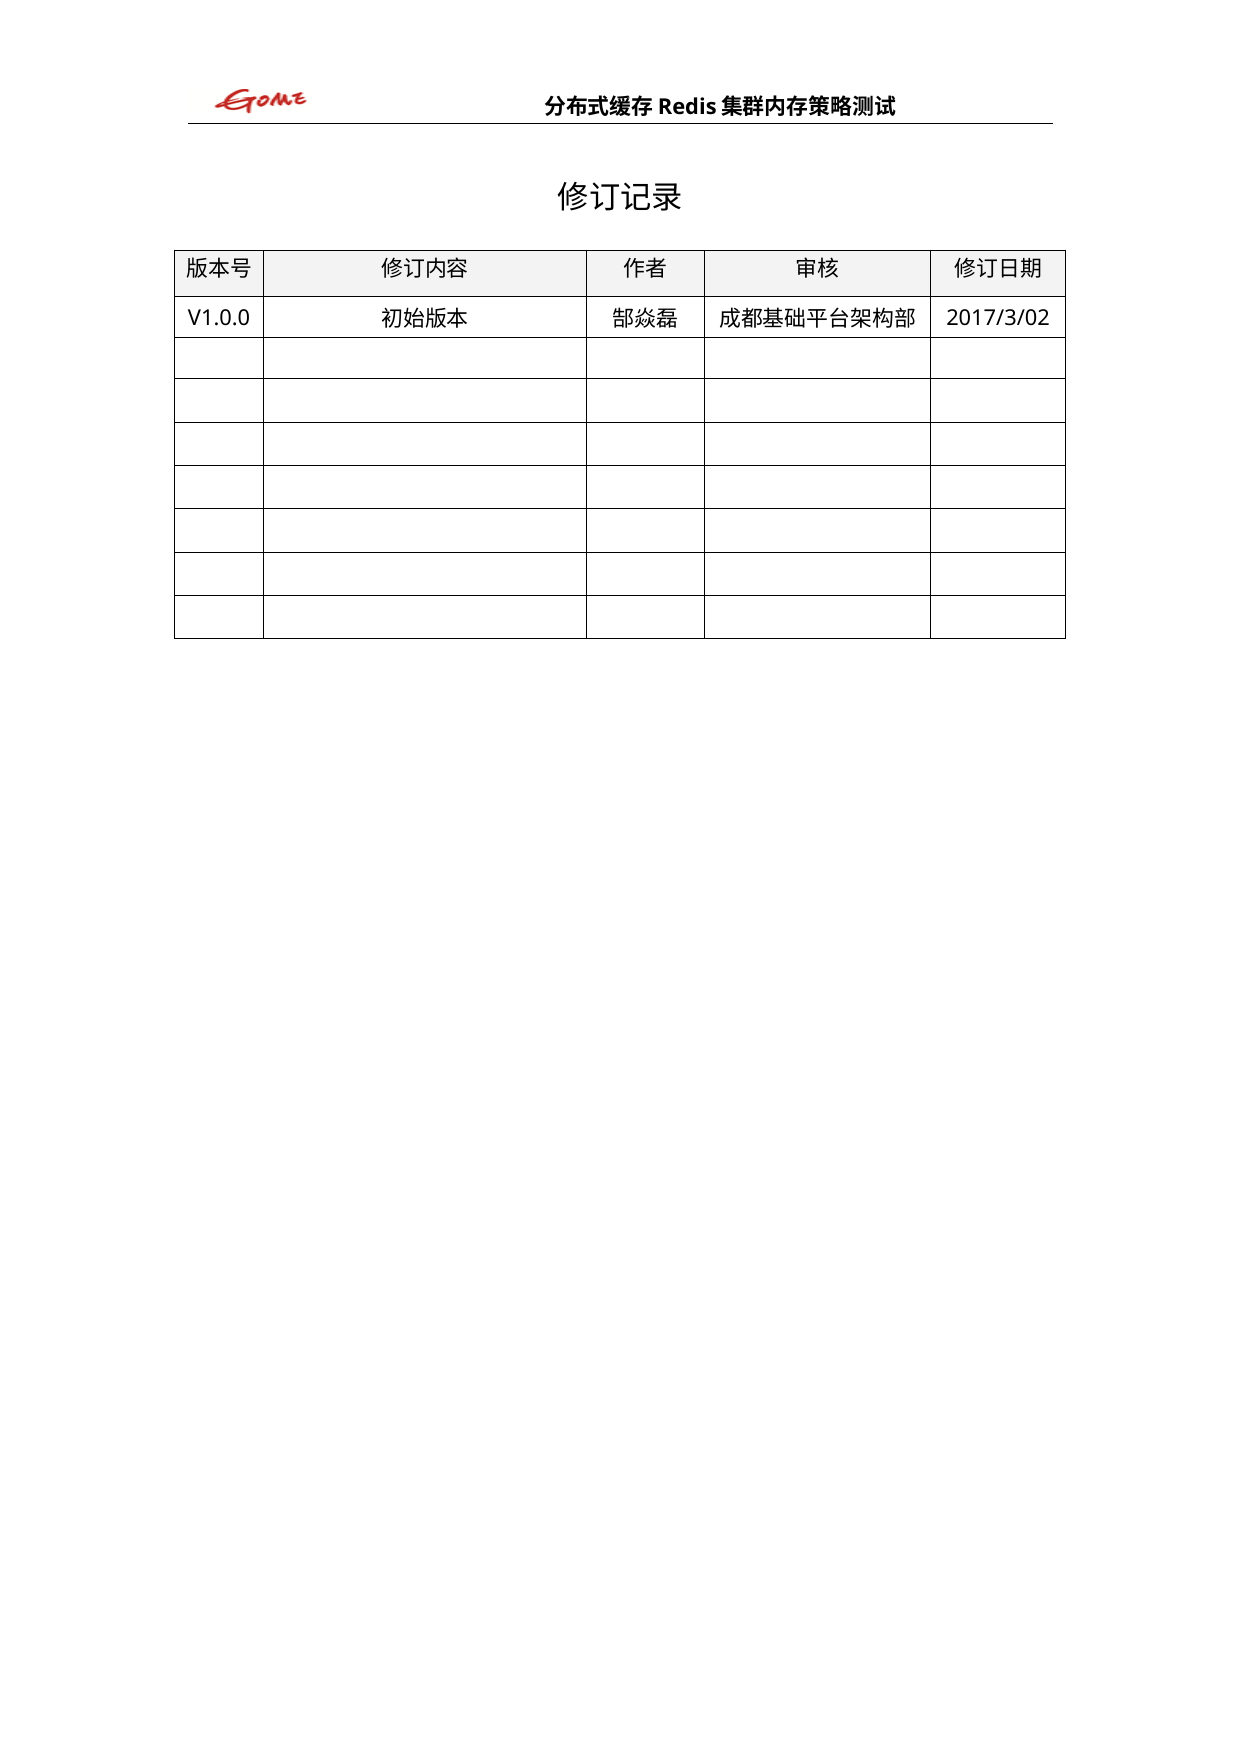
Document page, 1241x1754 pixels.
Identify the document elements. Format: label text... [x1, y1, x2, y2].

table_cell [931, 596, 1065, 638]
table_cell [264, 509, 586, 552]
table_cell [931, 509, 1065, 552]
table_cell [175, 466, 263, 508]
table_header 审核 [705, 251, 930, 296]
table_cell [587, 596, 704, 638]
table_cell [175, 509, 263, 552]
table_cell [175, 553, 263, 595]
table_cell [705, 423, 930, 465]
picture [187, 89, 313, 114]
table_cell 初始版本 [264, 297, 586, 337]
table_header 修订日期 [931, 251, 1065, 296]
table_cell [705, 338, 930, 378]
table_cell [705, 379, 930, 422]
table_cell [931, 338, 1065, 378]
table_header 修订内容 [264, 251, 586, 296]
table_cell [264, 379, 586, 422]
table_cell [264, 596, 586, 638]
table_cell 郜焱磊 [587, 297, 704, 337]
table_cell 2017/3/02 [931, 297, 1065, 337]
table_cell [264, 423, 586, 465]
table_cell [705, 596, 930, 638]
table_cell [587, 466, 704, 508]
table_cell [931, 379, 1065, 422]
text 修订记录 [187, 162, 1053, 227]
table_cell [175, 423, 263, 465]
table_cell [587, 423, 704, 465]
table_cell [931, 553, 1065, 595]
table_cell [587, 509, 704, 552]
table_header 作者 [587, 251, 704, 296]
table_header 版本号 [175, 251, 263, 296]
table_cell [264, 466, 586, 508]
table_cell [264, 553, 586, 595]
table_cell [705, 466, 930, 508]
table_cell [931, 423, 1065, 465]
table_cell [587, 553, 704, 595]
table_cell [175, 338, 263, 378]
table_cell [705, 553, 930, 595]
table_cell [931, 466, 1065, 508]
table_cell 成都基础平台架构部 [705, 297, 930, 337]
table_cell [264, 338, 586, 378]
table_cell [705, 509, 930, 552]
table_cell V1.0.0 [175, 297, 263, 337]
table_cell [175, 596, 263, 638]
table_cell [587, 338, 704, 378]
table_cell [175, 379, 263, 422]
table_cell [587, 379, 704, 422]
